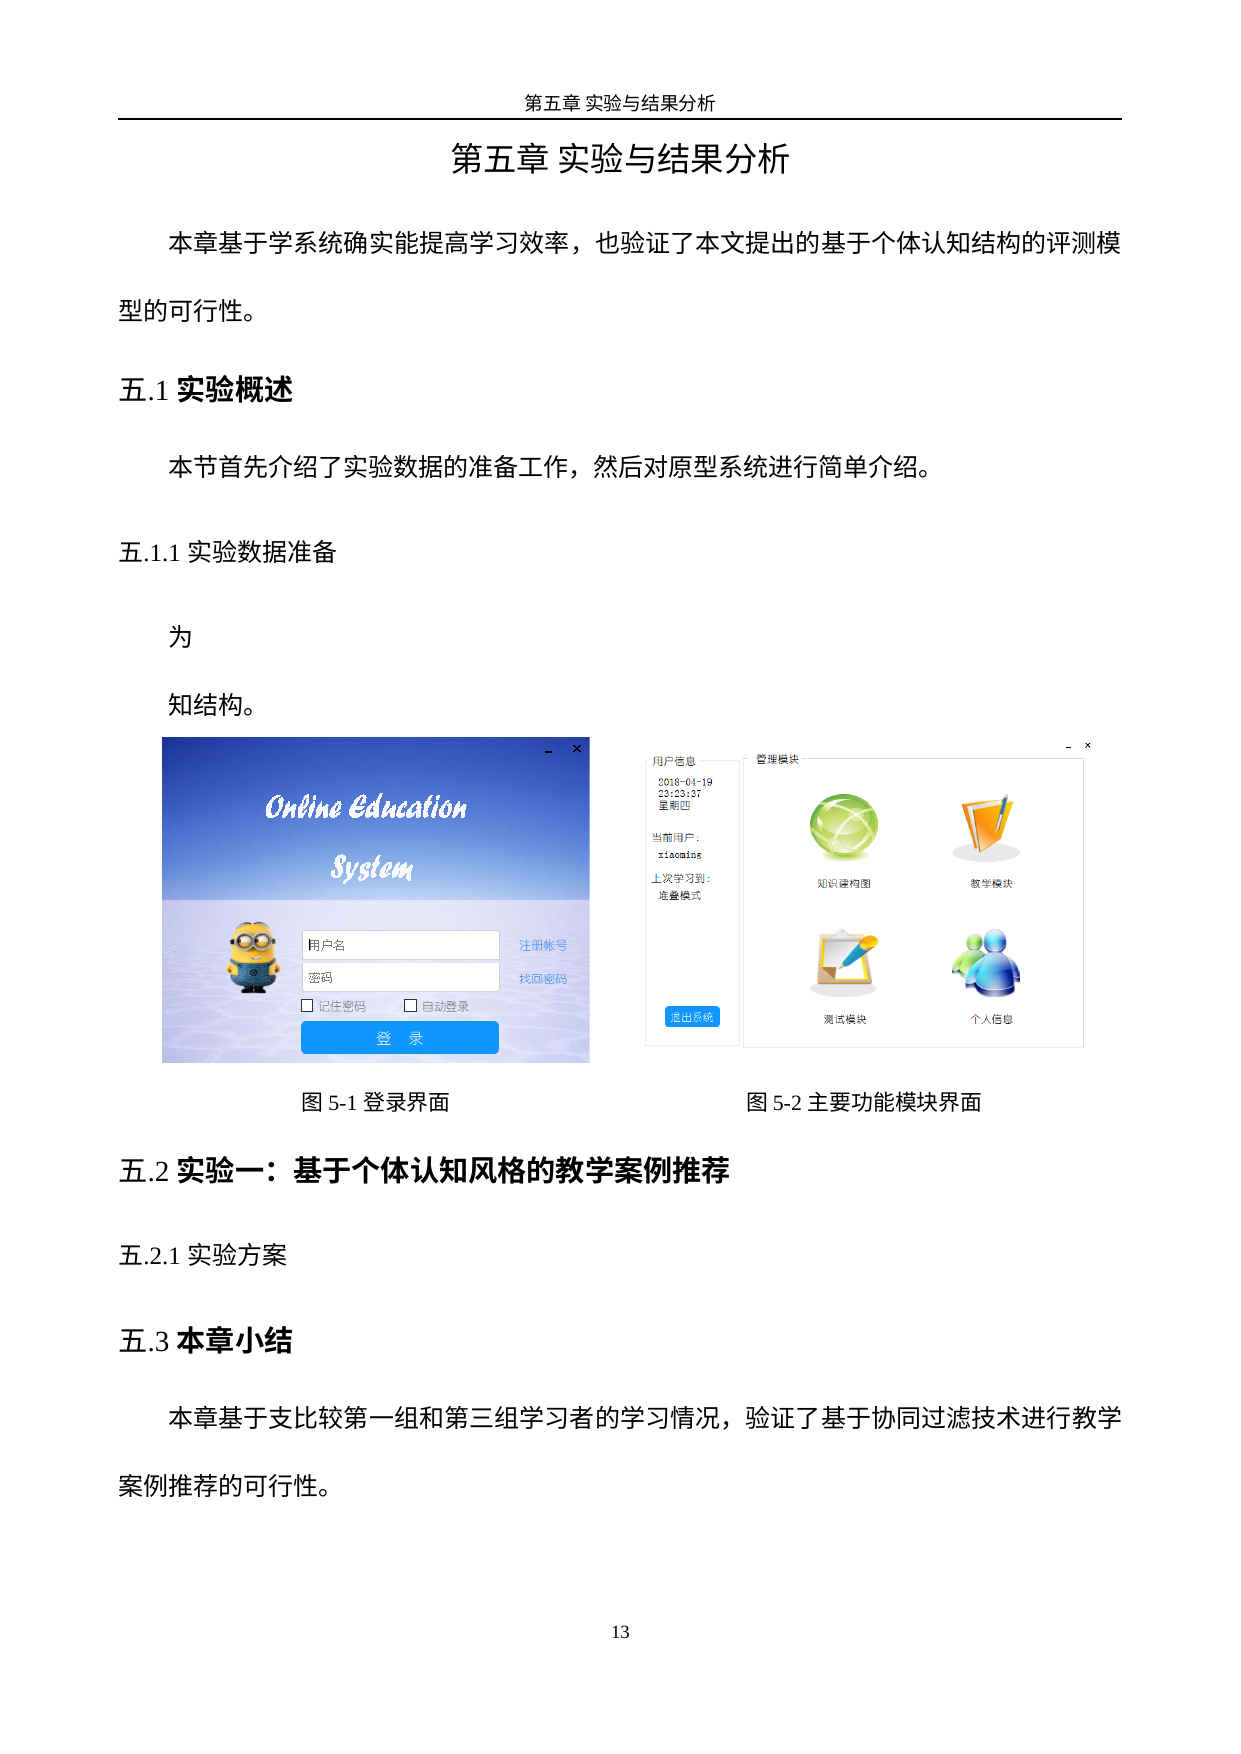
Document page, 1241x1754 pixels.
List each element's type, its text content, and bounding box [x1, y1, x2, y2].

text 知结构。 [118, 670, 1122, 738]
table_header [132, 738, 620, 1077]
text 本节首先介绍了实验数据的准备工作，然后对原型系统进行简单介绍。 [118, 432, 1122, 500]
picture [631, 737, 1097, 1062]
text 为 [118, 602, 1122, 670]
subtitle 实验数据准备 [118, 517, 1122, 585]
table_cell 图 5-1 登录界面 [132, 1077, 620, 1125]
text 本章基于支比较第一组和第三组学习者的学习情况，验证了基于协同过滤技术进行教学案例推荐的可行性。 [118, 1383, 1122, 1518]
subtitle 本章小结 [118, 1305, 1122, 1373]
subtitle 实验一：基于个体认知风格的教学案例推荐 [118, 1135, 1122, 1203]
subtitle 实验概述 [118, 354, 1122, 422]
table_header [620, 738, 1108, 1077]
table_cell 图 5-2 主要功能模块界面 [620, 1077, 1108, 1125]
subtitle 实验与结果分析 [118, 123, 1122, 191]
text 本章基于学系统确实能提高学习效率，也验证了本文提出的基于个体认知结构的评测模型的可行性。 [118, 208, 1122, 344]
subtitle 实验方案 [118, 1220, 1122, 1288]
picture [162, 737, 590, 1063]
